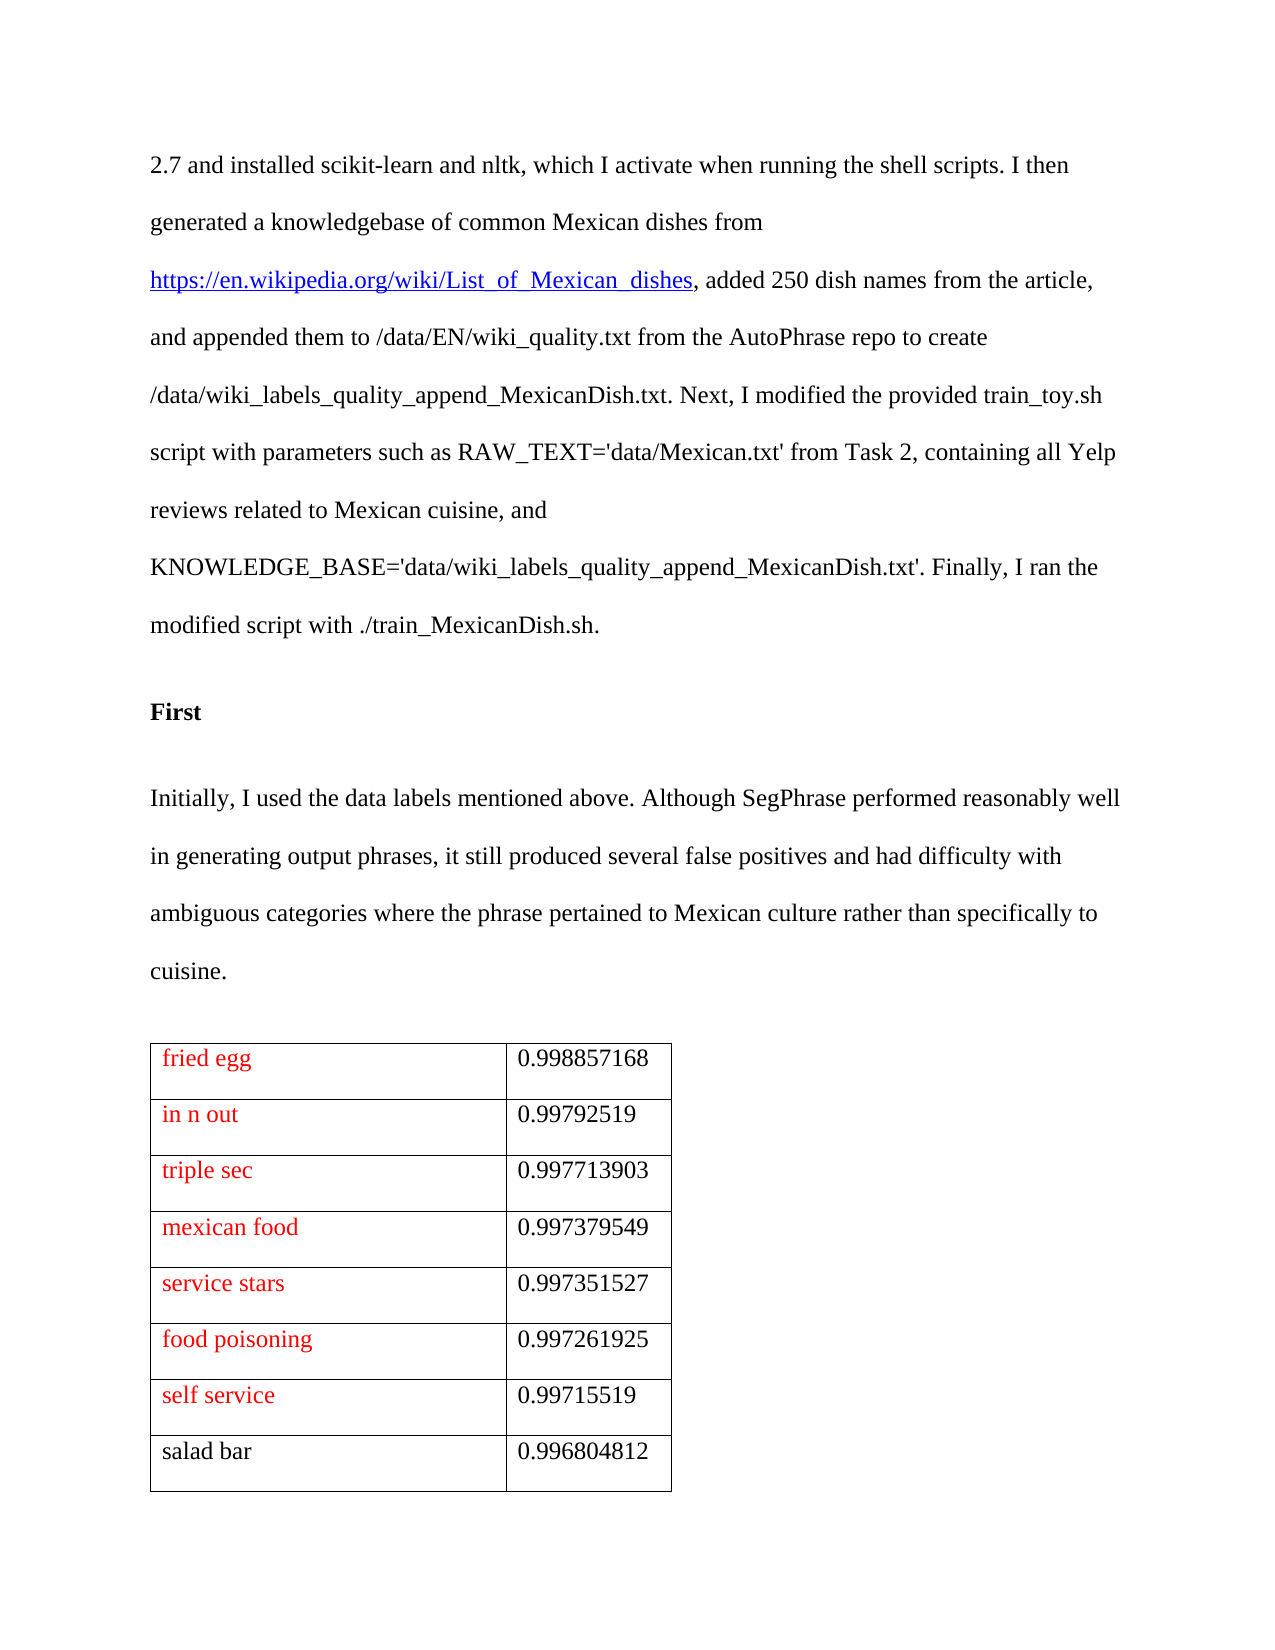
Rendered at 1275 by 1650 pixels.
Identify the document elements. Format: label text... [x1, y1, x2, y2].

table_cell in n out [151, 1100, 506, 1154]
table_cell 0.996804812 [507, 1436, 671, 1491]
table_header 0.998857168 [507, 1044, 671, 1098]
table_cell 0.99792519 [507, 1100, 671, 1154]
text First [150, 697, 1125, 725]
text Initially, I used the data labels mentioned above. Although SegPhrase performed reasonably well in generating output phrases, it still produced several false positives and had difficulty with ambiguous categories where the phrase pertained to Mexican culture rather than specifically to cuisine. [150, 783, 1125, 984]
table_cell 0.99715519 [507, 1380, 671, 1435]
table_cell 0.997379549 [507, 1212, 671, 1267]
table_cell food poisoning [151, 1324, 506, 1379]
table_cell 0.997713903 [507, 1156, 671, 1211]
table_header fried egg [151, 1044, 506, 1098]
table_cell mexican food [151, 1212, 506, 1267]
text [150, 150, 1125, 639]
table_cell triple sec [151, 1156, 506, 1211]
table_cell salad bar [151, 1436, 506, 1491]
table_cell 0.997351527 [507, 1268, 671, 1323]
table_cell self service [151, 1380, 506, 1435]
table_cell 0.997261925 [507, 1324, 671, 1379]
table_cell service stars [151, 1268, 506, 1323]
